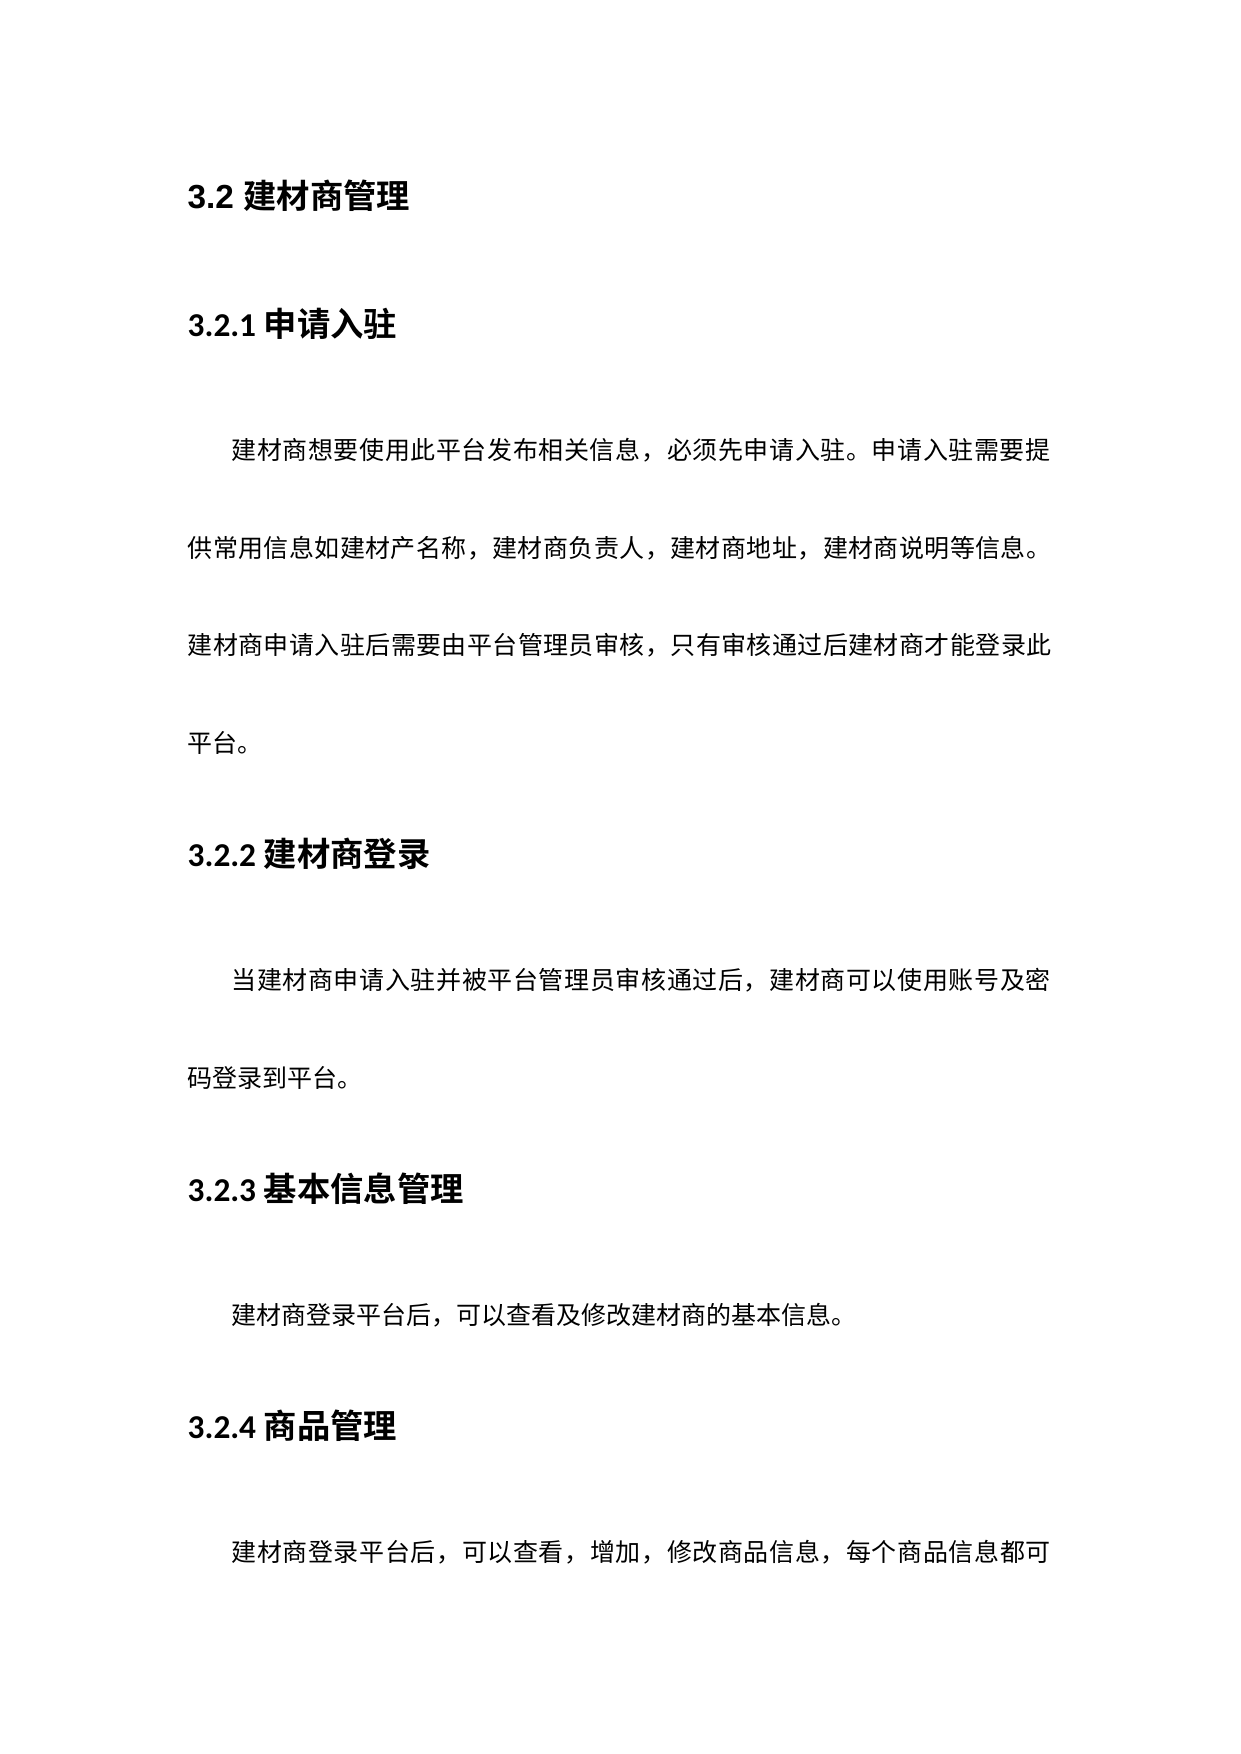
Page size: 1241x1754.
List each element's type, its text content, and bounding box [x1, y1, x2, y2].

subtitle 3.2.1 申请入驻 [187, 289, 1053, 354]
text 建材商登录平台后，可以查看及修改建材商的基本信息。 [187, 1281, 1053, 1346]
text 建材商想要使用此平台发布相关信息，必须先申请入驻。申请入驻需要提供常用信息如建材产名称，建材商负责人，建材商地址，建材商说明等信息。建材商申请入驻后需要由平台管理员审核，只有审核通过后建材商才能登录此平台。 [187, 416, 1053, 774]
text 当建材商申请入驻并被平台管理员审核通过后，建材商可以使用账号及密码登录到平台。 [187, 946, 1053, 1109]
subtitle 3.2 建材商管理 [187, 162, 1053, 227]
subtitle 3.2.2 建材商登录 [187, 819, 1053, 884]
subtitle 3.2.4 商品管理 [187, 1391, 1053, 1456]
subtitle 3.2.3 基本信息管理 [187, 1154, 1053, 1219]
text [187, 1518, 1053, 1583]
